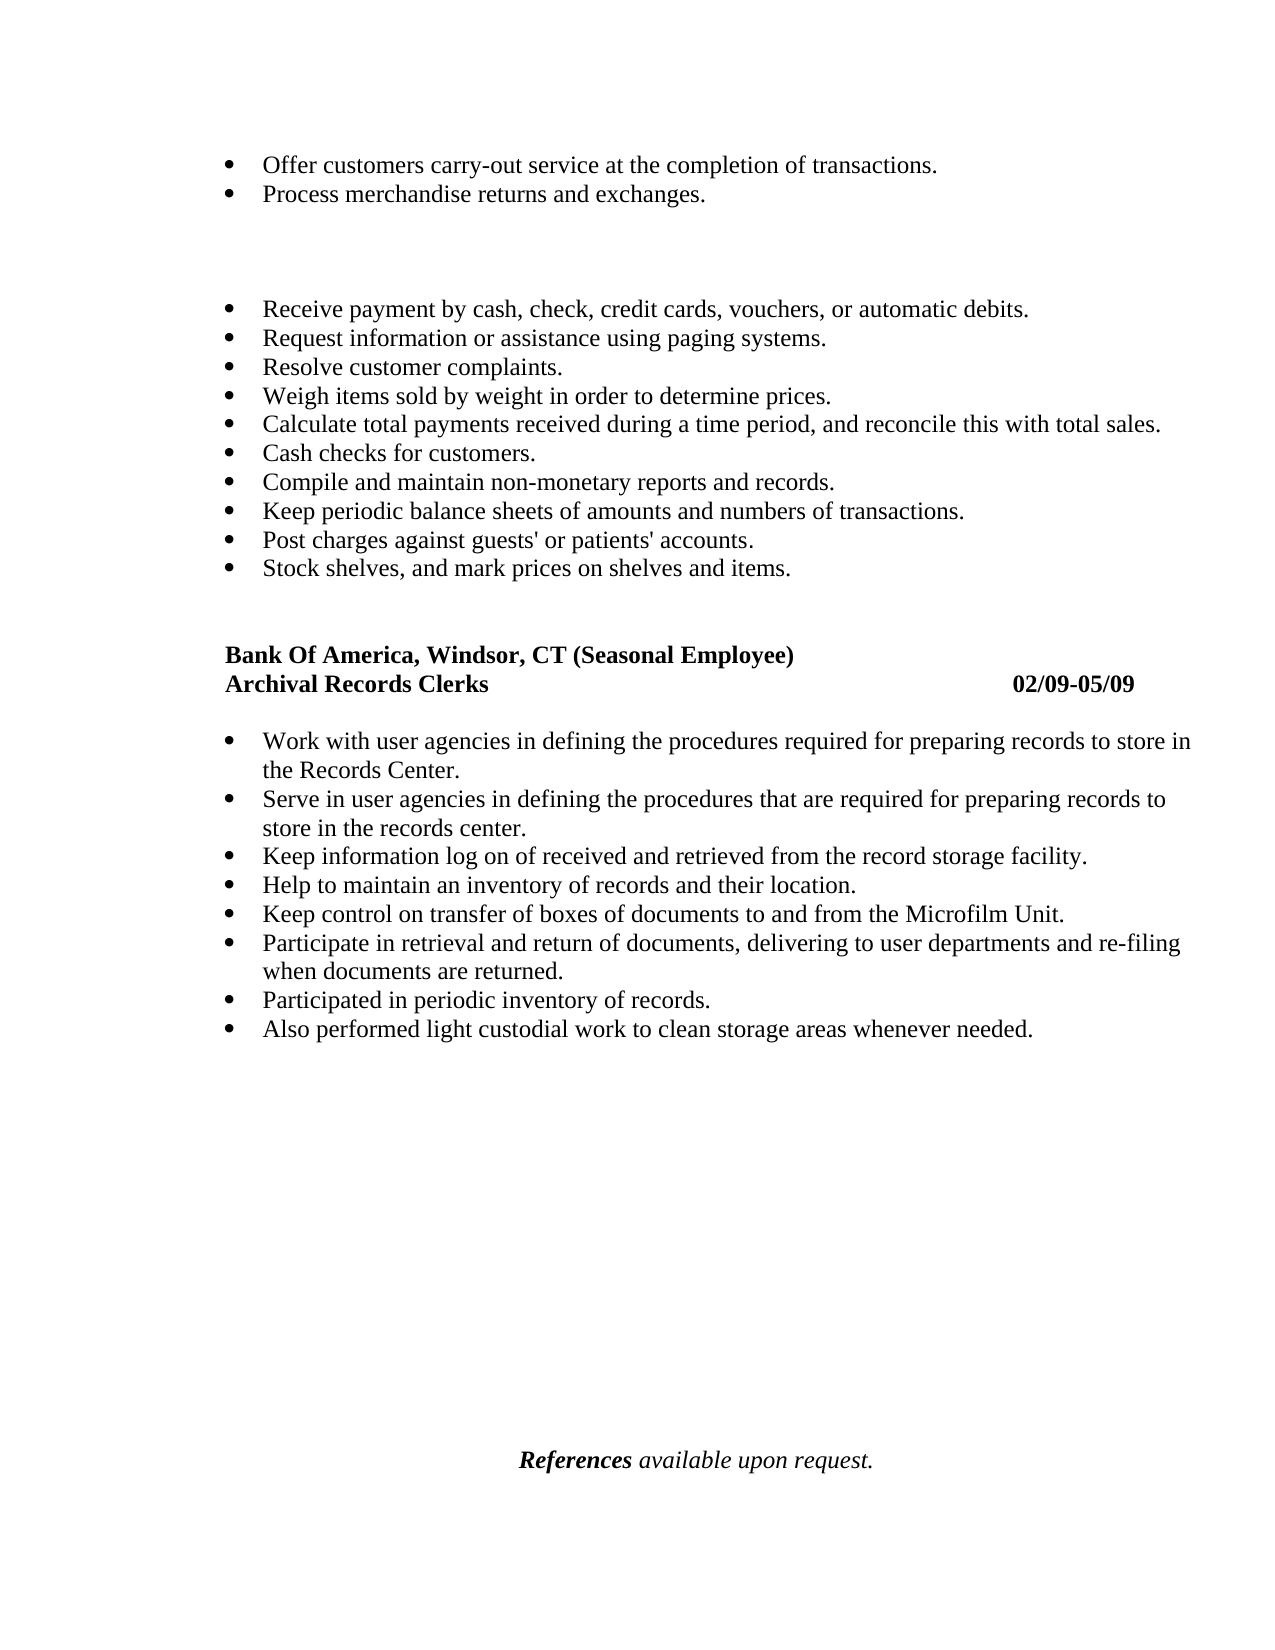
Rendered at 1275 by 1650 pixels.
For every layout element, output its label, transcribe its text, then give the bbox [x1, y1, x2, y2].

text References available upon request. [187, 1445, 1200, 1474]
list Request information or assistance using paging systems. [225, 323, 1200, 352]
list Keep periodic balance sheets of amounts and numbers of transactions. [225, 496, 1200, 524]
list Process merchandise returns and exchanges. [225, 179, 1200, 207]
list Participate in retrieval and return of documents, delivering to user departments and re-filing when documents are returned. [225, 928, 1200, 985]
list Help to maintain an inventory of records and their location. [225, 870, 1200, 899]
list Weigh items sold by weight in order to determine prices. [225, 381, 1200, 409]
list Keep control on transfer of boxes of documents to and from the Microfilm Unit. [225, 899, 1200, 928]
list Also performed light custodial work to clean storage areas whenever needed. [225, 1014, 1200, 1043]
list Compile and maintain non-monetary reports and records. [225, 467, 1200, 496]
list Post charges against guests' or patients' accounts. [225, 524, 1200, 553]
text Bank Of America, Windsor, CT (Seasonal Employee) Archival Records Clerks 02/09-05/09 [225, 611, 1200, 698]
list Offer customers carry-out service at the completion of transactions. [225, 150, 1200, 179]
list Calculate total payments received during a time period, and reconcile this with total sales. [225, 409, 1200, 438]
list Cash checks for customers. [225, 438, 1200, 467]
list Participated in periodic inventory of records. [225, 985, 1200, 1014]
list Receive payment by cash, check, credit cards, vouchers, or automatic debits. [225, 294, 1200, 323]
list Stock shelves, and mark prices on shelves and items. [225, 553, 1200, 582]
list Keep information log on of received and retrieved from the record storage facility. [225, 841, 1200, 870]
list Serve in user agencies in defining the procedures that are required for preparing records to store in the records center. [225, 784, 1200, 841]
list Work with user agencies in defining the procedures required for preparing records to store in the Records Center. [225, 726, 1200, 784]
list Resolve customer complaints. [225, 352, 1200, 381]
